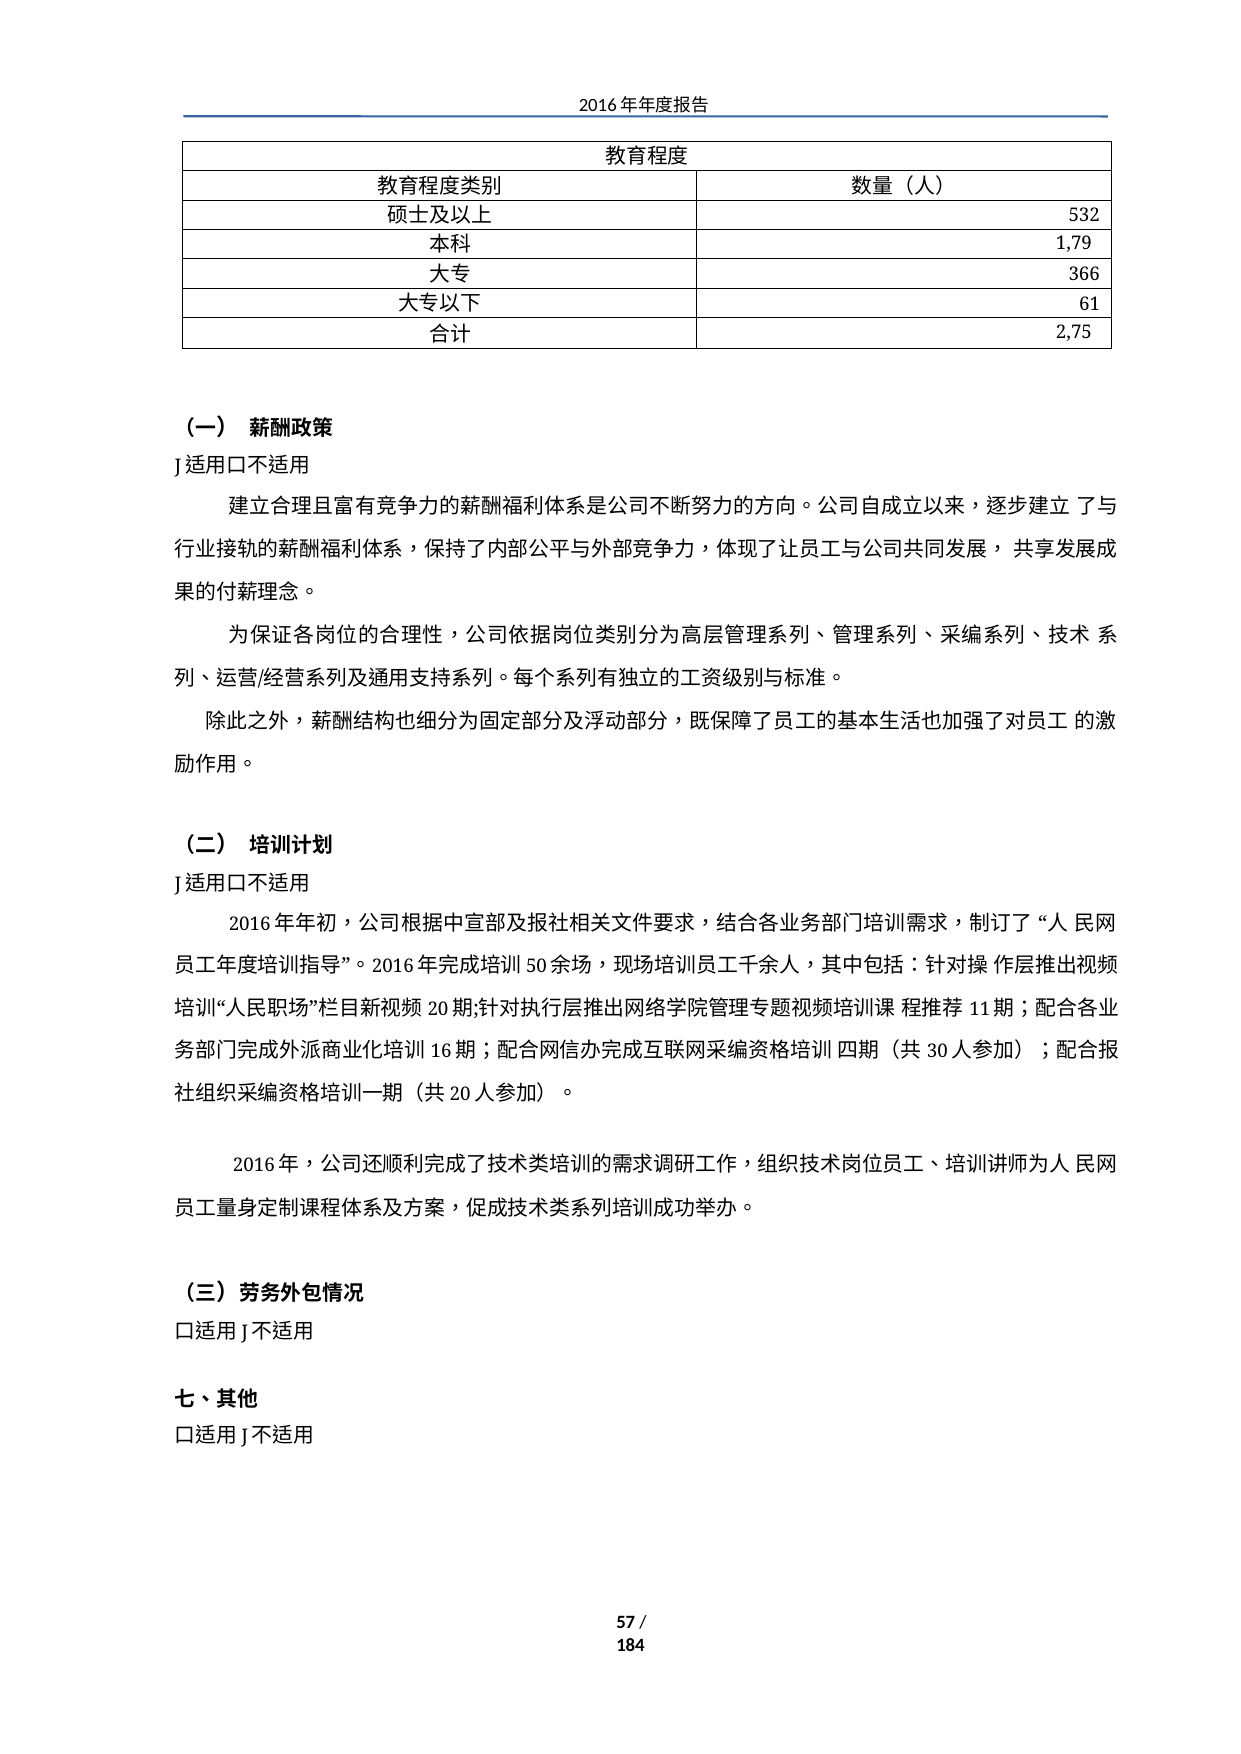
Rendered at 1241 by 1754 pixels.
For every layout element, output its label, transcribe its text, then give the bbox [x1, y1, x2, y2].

text （二） 培训计划 [174, 828, 1119, 859]
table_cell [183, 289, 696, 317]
text J适用口不适用 [174, 868, 1119, 896]
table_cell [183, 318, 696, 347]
text 除此之外，薪酬结构也细分为固定部分及浮动部分，既保障了员工的基本生活也加强了对员工 的激励作用。 [174, 694, 1119, 780]
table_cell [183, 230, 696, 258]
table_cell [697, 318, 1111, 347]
text 2016年年初，公司根据中宣部及报社相关文件要求，结合各业务部门培训需求，制订了 “人 民网员工年度培训指导”。2016年完成培训50余场，现场培训员工千余人，其中包括：针对操 作层推出视频培训“人民职场”栏目新视频20期;针对执行层推出网络学院管理专题视频培训课 程推荐11期；配合各业务部门完成外派商业化培训16期；配合网信办完成互联网采编资格培训 四期（共30人参加）；配合报社组织采编资格培训一期（共20人参加）。 [174, 896, 1119, 1109]
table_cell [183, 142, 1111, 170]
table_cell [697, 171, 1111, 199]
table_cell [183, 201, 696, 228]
text 2016年，公司还顺利完成了技术类培训的需求调研工作，组织技术岗位员工、培训讲师为人 民网员工量身定制课程体系及方案，促成技术类系列培训成功举办。 [174, 1136, 1119, 1224]
text 口适用J不适用 [174, 1316, 1119, 1344]
text （一） 薪酬政策 [174, 411, 1119, 442]
text 七、其他 [174, 1384, 1119, 1412]
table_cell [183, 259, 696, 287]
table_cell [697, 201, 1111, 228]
text J适用口不适用 [174, 451, 1119, 479]
text 为保证各岗位的合理性，公司依据岗位类别分为高层管理系列、管理系列、采编系列、技术 系列、运营/经营系列及通用支持系列。每个系列有独立的工资级别与标准。 [174, 608, 1119, 694]
text （三）劳务外包情况 [174, 1276, 1119, 1307]
text 建立合理且富有竞争力的薪酬福利体系是公司不断努力的方向。公司自成立以来，逐步建立 了与行业接轨的薪酬福利体系，保持了内部公平与外部竞争力，体现了让员工与公司共同发展， 共享发展成果的付薪理念。 [174, 479, 1119, 608]
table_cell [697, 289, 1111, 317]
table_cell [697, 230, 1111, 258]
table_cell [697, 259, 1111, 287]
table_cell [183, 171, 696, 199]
text 口适用J不适用 [174, 1421, 1119, 1449]
